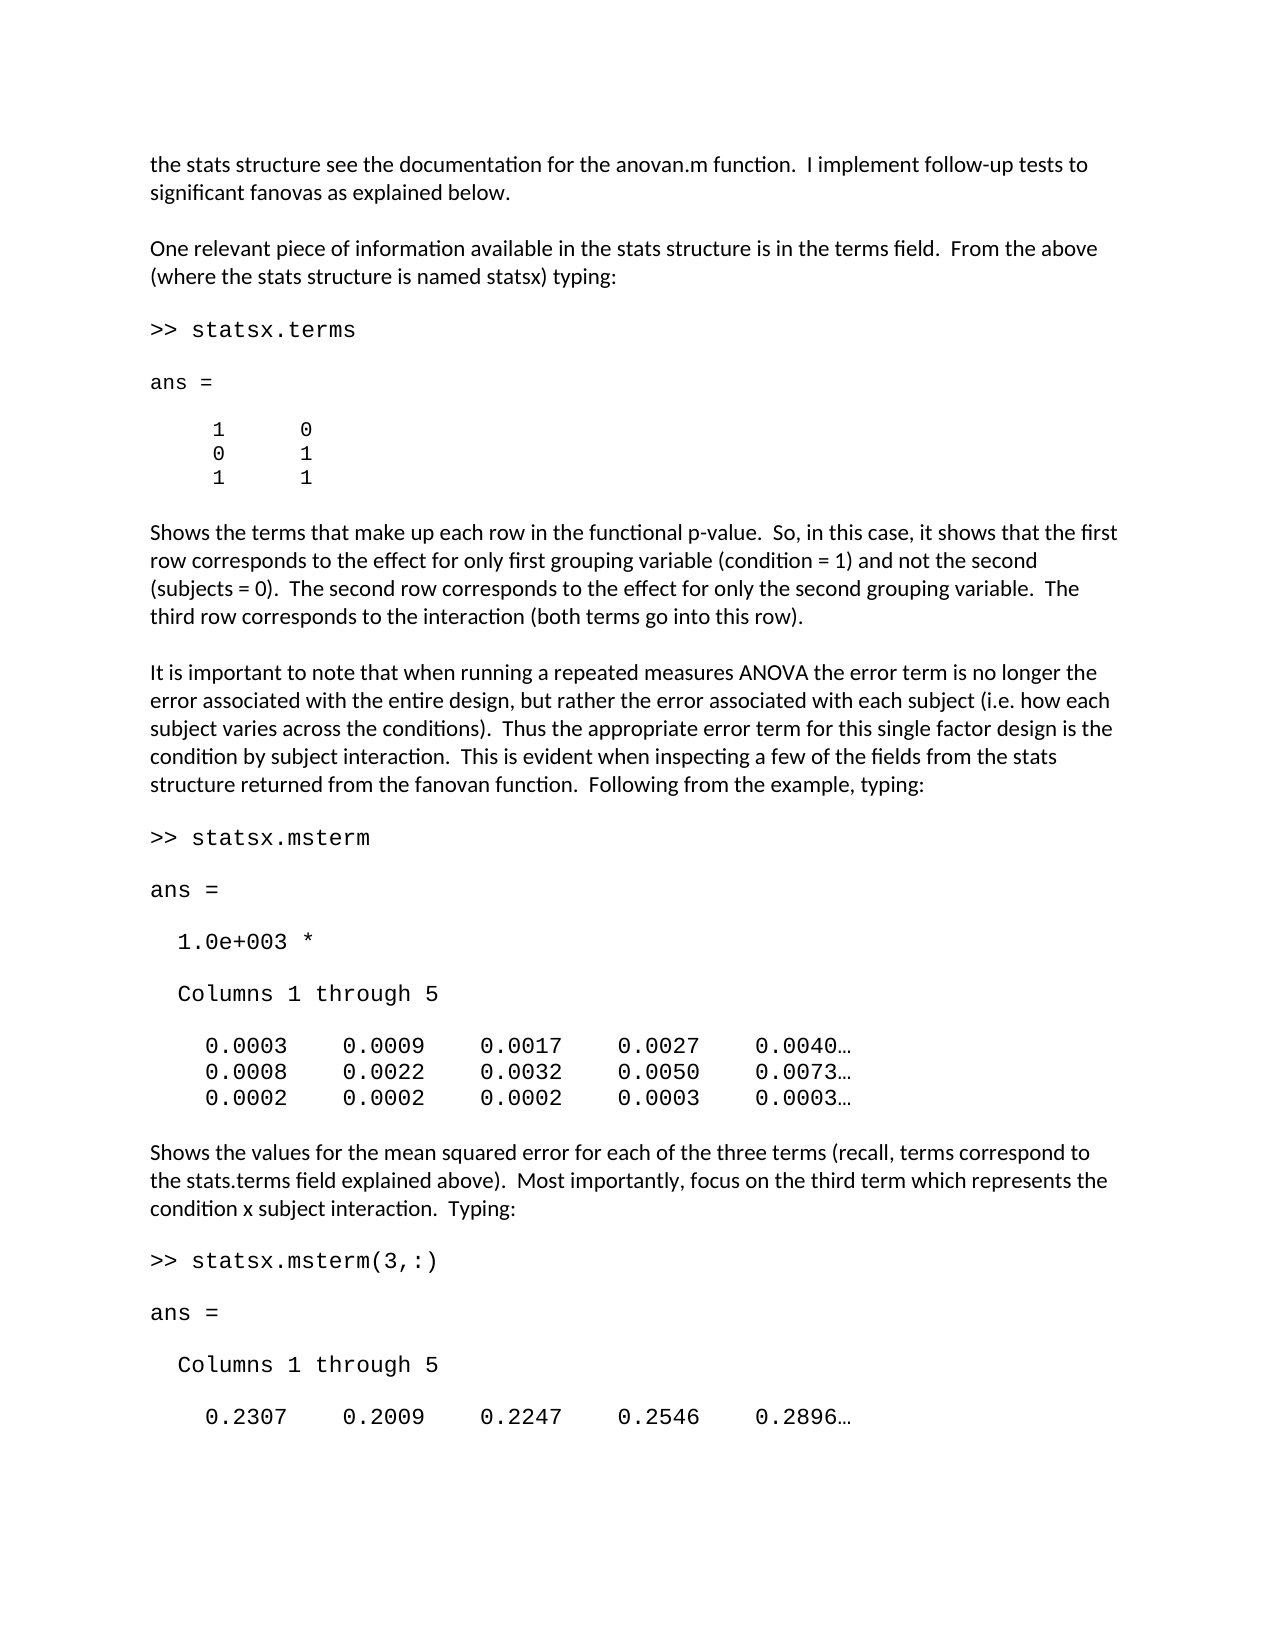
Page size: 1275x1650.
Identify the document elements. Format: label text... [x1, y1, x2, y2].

list 1 [212, 443, 1125, 467]
text Shows the values for the mean squared error for each of the three terms (recall, terms correspond to the stats.terms field explained above). Most importantly, focus on the third term which represents the condition x subject interaction. Typing: [150, 1138, 1125, 1222]
text One relevant piece of information available in the stats structure is in the terms field. From the above (where the stats structure is named statsx) typing: [150, 234, 1125, 290]
text 0.2307 0.2009 0.2247 0.2546 0.2896… [150, 1406, 1125, 1431]
text It is important to note that when running a repeated measures ANOVA the error term is no longer the error associated with the entire design, but rather the error associated with each subject (i.e. how each subject varies across the conditions). Thus the appropriate error term for this single factor design is the condition by subject interaction. This is evident when inspecting a few of the fields from the stats structure returned from the fanovan function. Following from the example, typing: [150, 658, 1125, 798]
text Columns 1 through 5 [150, 1354, 1125, 1379]
text >> statsx.msterm [150, 827, 1125, 852]
text 1 0 [150, 419, 1125, 443]
list 1 [212, 467, 1125, 490]
text 0.0008 0.0022 0.0032 0.0050 0.0073… [150, 1060, 1125, 1086]
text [150, 150, 1125, 206]
text ans = [150, 372, 1125, 396]
text 0.0003 0.0009 0.0017 0.0027 0.0040… [150, 1034, 1125, 1060]
text 0.0002 0.0002 0.0002 0.0003 0.0003… [150, 1086, 1125, 1112]
text >> statsx.msterm(3,:) [150, 1250, 1125, 1276]
text >> statsx.terms [150, 318, 1125, 344]
text 1.0e+003 * [150, 930, 1125, 956]
text Shows the terms that make up each row in the functional p-value. So, in this case, it shows that the first row corresponds to the effect for only first grouping variable (condition = 1) and not the second (subjects = 0). The second row corresponds to the effect for only the second grouping variable. The third row corresponds to the interaction (both terms go into this row). [150, 518, 1125, 630]
text Columns 1 through 5 [150, 982, 1125, 1008]
text ans = [150, 1302, 1125, 1328]
text ans = [150, 878, 1125, 904]
